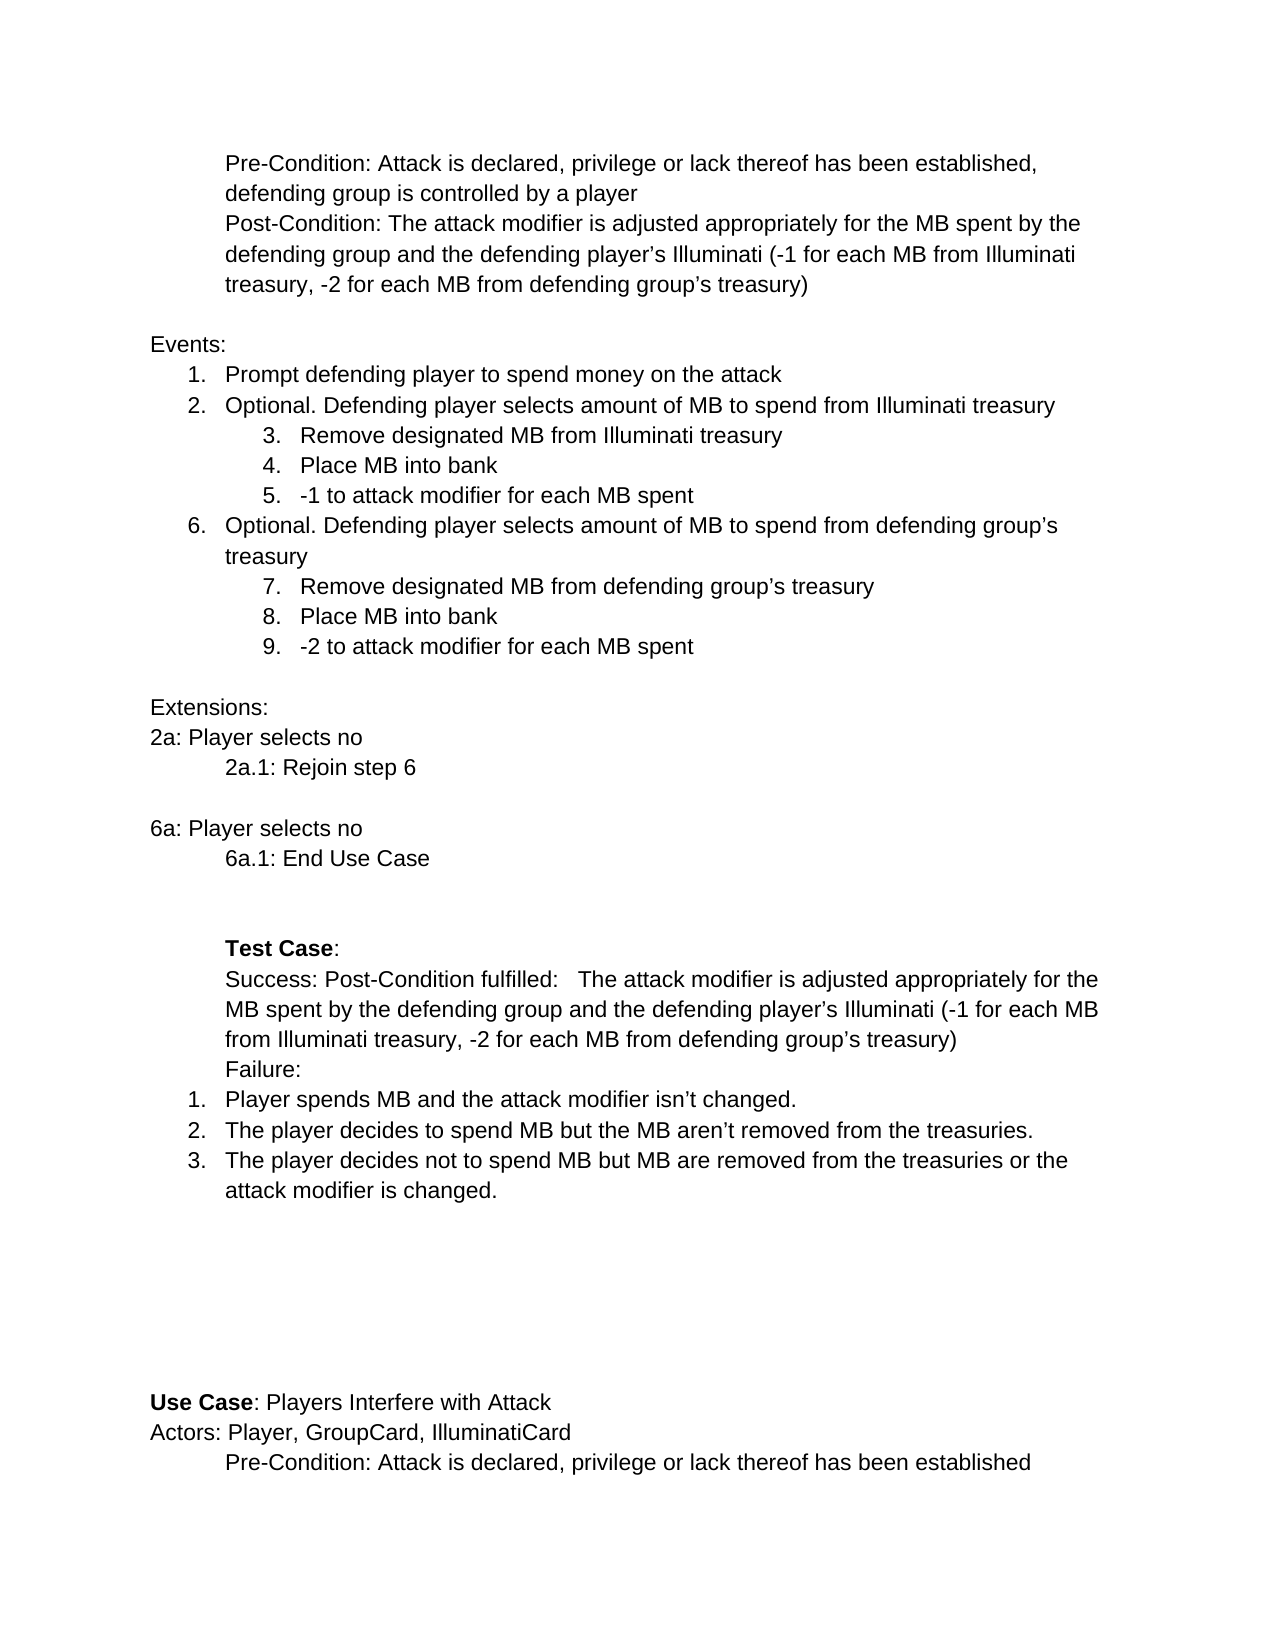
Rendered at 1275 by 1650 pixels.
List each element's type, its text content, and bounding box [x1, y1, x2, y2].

text 6a.1: End Use Case [225, 845, 1125, 871]
text Post-Condition: The attack modifier is adjusted appropriately for the MB spent by the defending group and the defending player’s Illuminati (-1 for each MB from Illuminati treasury, -2 for each MB from defending group’s treasury) [225, 210, 1125, 297]
text Use Case: Players Interfere with Attack [150, 1388, 1125, 1415]
text Actors: Player, GroupCard, IlluminatiCard [150, 1419, 1125, 1445]
list Player spends MB and the attack modifier isn’t changed. [187, 1086, 1125, 1113]
list Place MB into bank [262, 603, 1125, 629]
text Extensions: [150, 694, 1125, 720]
list Optional. Defending player selects amount of MB to spend from Illuminati treasury [187, 392, 1125, 418]
list Remove designated MB from Illuminati treasury [262, 422, 1125, 448]
list Place MB into bank [262, 452, 1125, 478]
text Test Case: [225, 935, 1125, 962]
list The player decides to spend MB but the MB aren’t removed from the treasuries. [187, 1117, 1125, 1143]
text 2a.1: Rejoin step 6 [225, 754, 1125, 781]
text Failure: [225, 1056, 1125, 1083]
list -1 to attack modifier for each MB spent [262, 482, 1125, 509]
list -2 to attack modifier for each MB spent [262, 633, 1125, 660]
text 2a: Player selects no [150, 724, 1125, 750]
text 6a: Player selects no [150, 814, 1125, 841]
text Success: Post-Condition fulfilled: The attack modifier is adjusted appropriately for the MB spent by the defending group and the defending player’s Illuminati (-1 for each MB from Illuminati treasury, -2 for each MB from defending group’s treasury) [225, 966, 1125, 1052]
list The player decides not to spend MB but MB are removed from the treasuries or the attack modifier is changed. [187, 1147, 1125, 1203]
text Pre-Condition: Attack is declared, privilege or lack thereof has been established [225, 1449, 1125, 1475]
text Events: [150, 331, 1125, 358]
text Pre-Condition: Attack is declared, privilege or lack thereof has been established, defending group is controlled by a player [225, 150, 1125, 207]
list Optional. Defending player selects amount of MB to spend from defending group’s treasury [187, 512, 1125, 569]
list Prompt defending player to spend money on the attack [187, 361, 1125, 388]
list Remove designated MB from defending group’s treasury [262, 573, 1125, 599]
